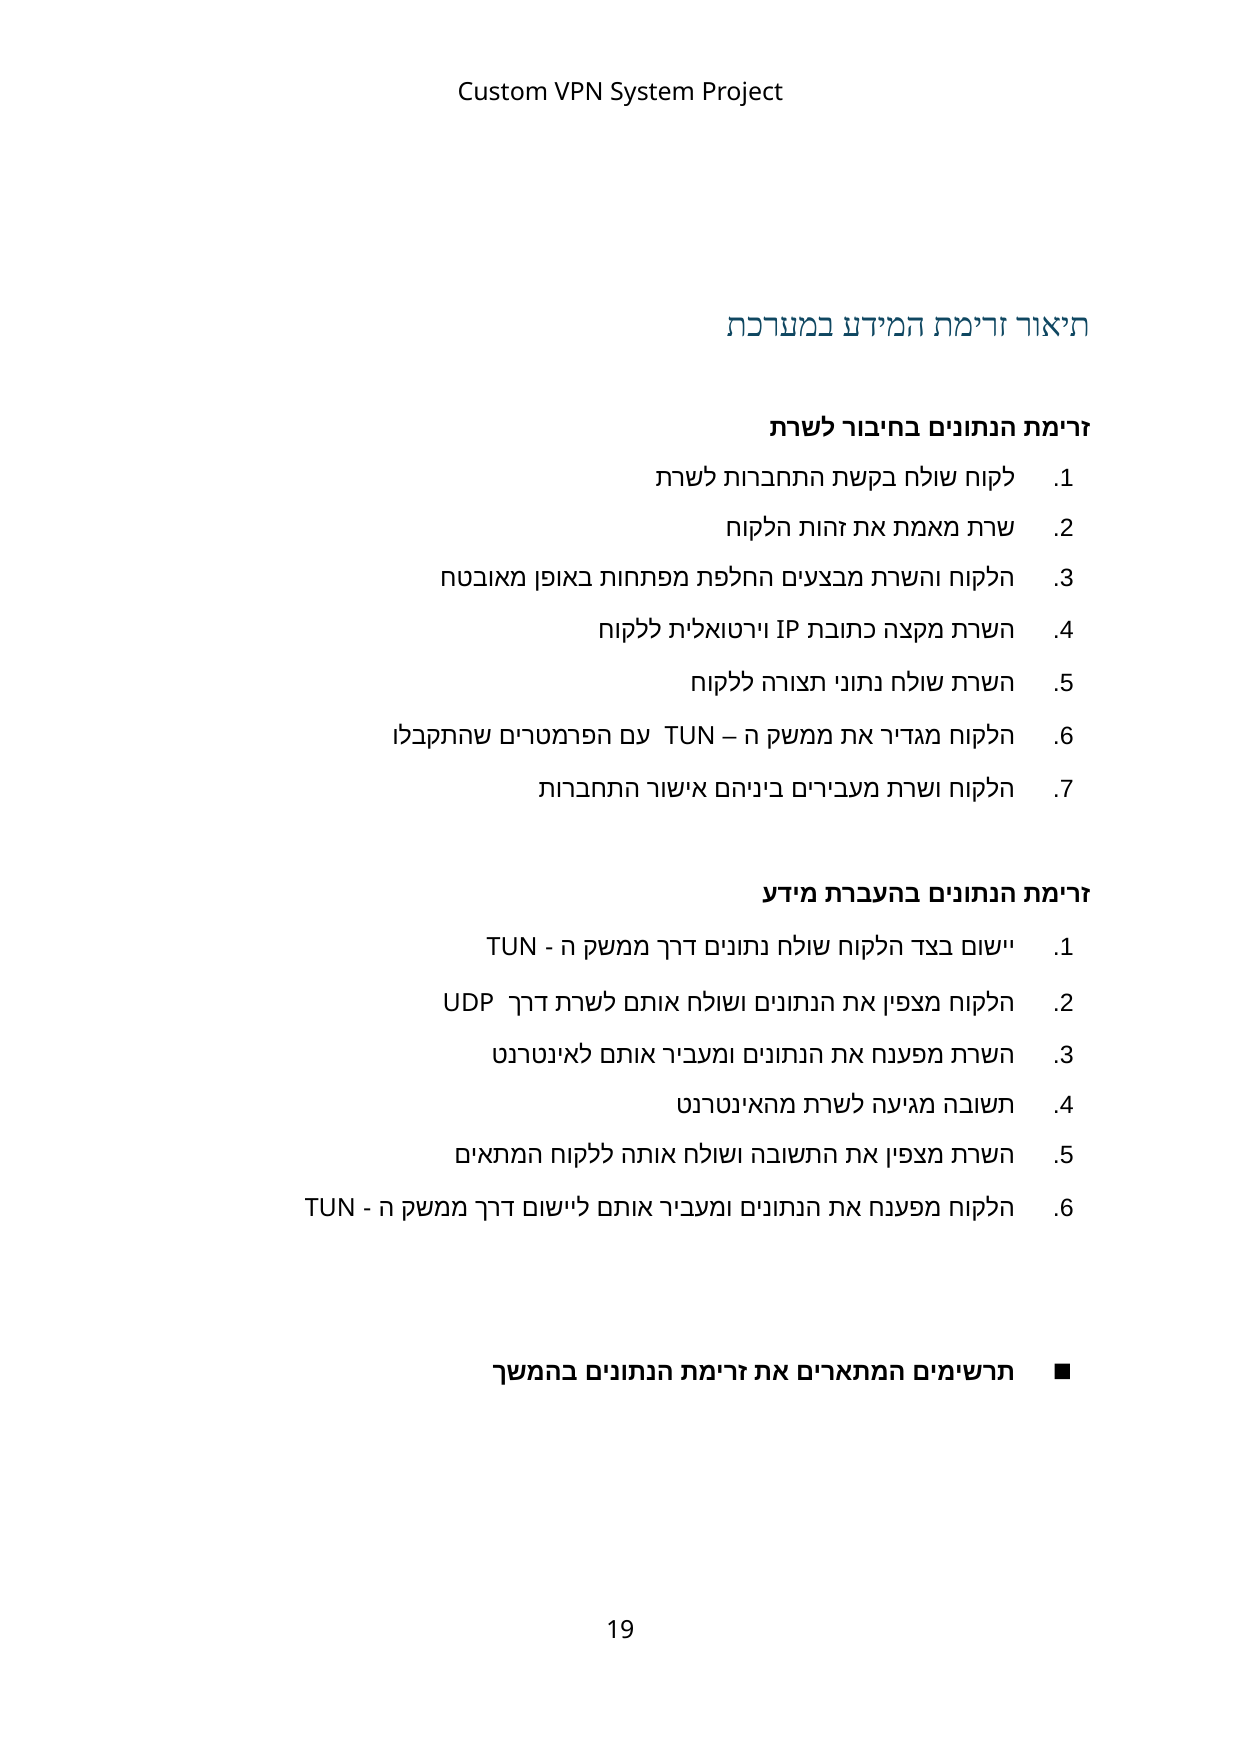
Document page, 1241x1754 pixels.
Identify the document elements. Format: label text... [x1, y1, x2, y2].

list תרשימים המתארים את זרימת הנתונים בהמשך [150, 1357, 1053, 1386]
list הלקוח והשרת מבצעים החלפת מפתחות באופן מאובטח [150, 562, 1053, 591]
list יישום בצד הלקוח שולח נתונים דרך ממשק ה - TUN [150, 929, 1053, 963]
list שרת מאמת את זהות הלקוח [150, 513, 1053, 542]
list השרת מפענח את הנתונים ומעביר אותם לאינטרנט [150, 1040, 1053, 1069]
list הלקוח ושרת מעבירים ביניהם אישור התחברות [150, 773, 1053, 802]
list הלקוח מצפין את הנתונים ושולח אותם לשרת דרך UDP [150, 984, 1053, 1019]
text זרימת הנתונים בהעברת מידע [150, 879, 1090, 908]
text זרימת הנתונים בחיבור לשרת [150, 413, 1090, 442]
list השרת מצפין את התשובה ושולח אותה ללקוח המתאים [150, 1140, 1053, 1168]
list השרת מקצה כתובת IP וירטואלית ללקוח [150, 612, 1053, 646]
list הלקוח מגדיר את ממשק ה – TUN עם הפרמטרים שהתקבלו [150, 718, 1053, 752]
list הלקוח מפענח את הנתונים ומעביר אותם ליישום דרך ממשק ה - TUN [150, 1189, 1053, 1223]
list תשובה מגיעה לשרת מהאינטרנט [150, 1090, 1053, 1119]
subtitle תיאור זרימת המידע במערכת [150, 305, 1090, 343]
list לקוח שולח בקשת התחברות לשרת [150, 463, 1053, 492]
list השרת שולח נתוני תצורה ללקוח [150, 668, 1053, 697]
